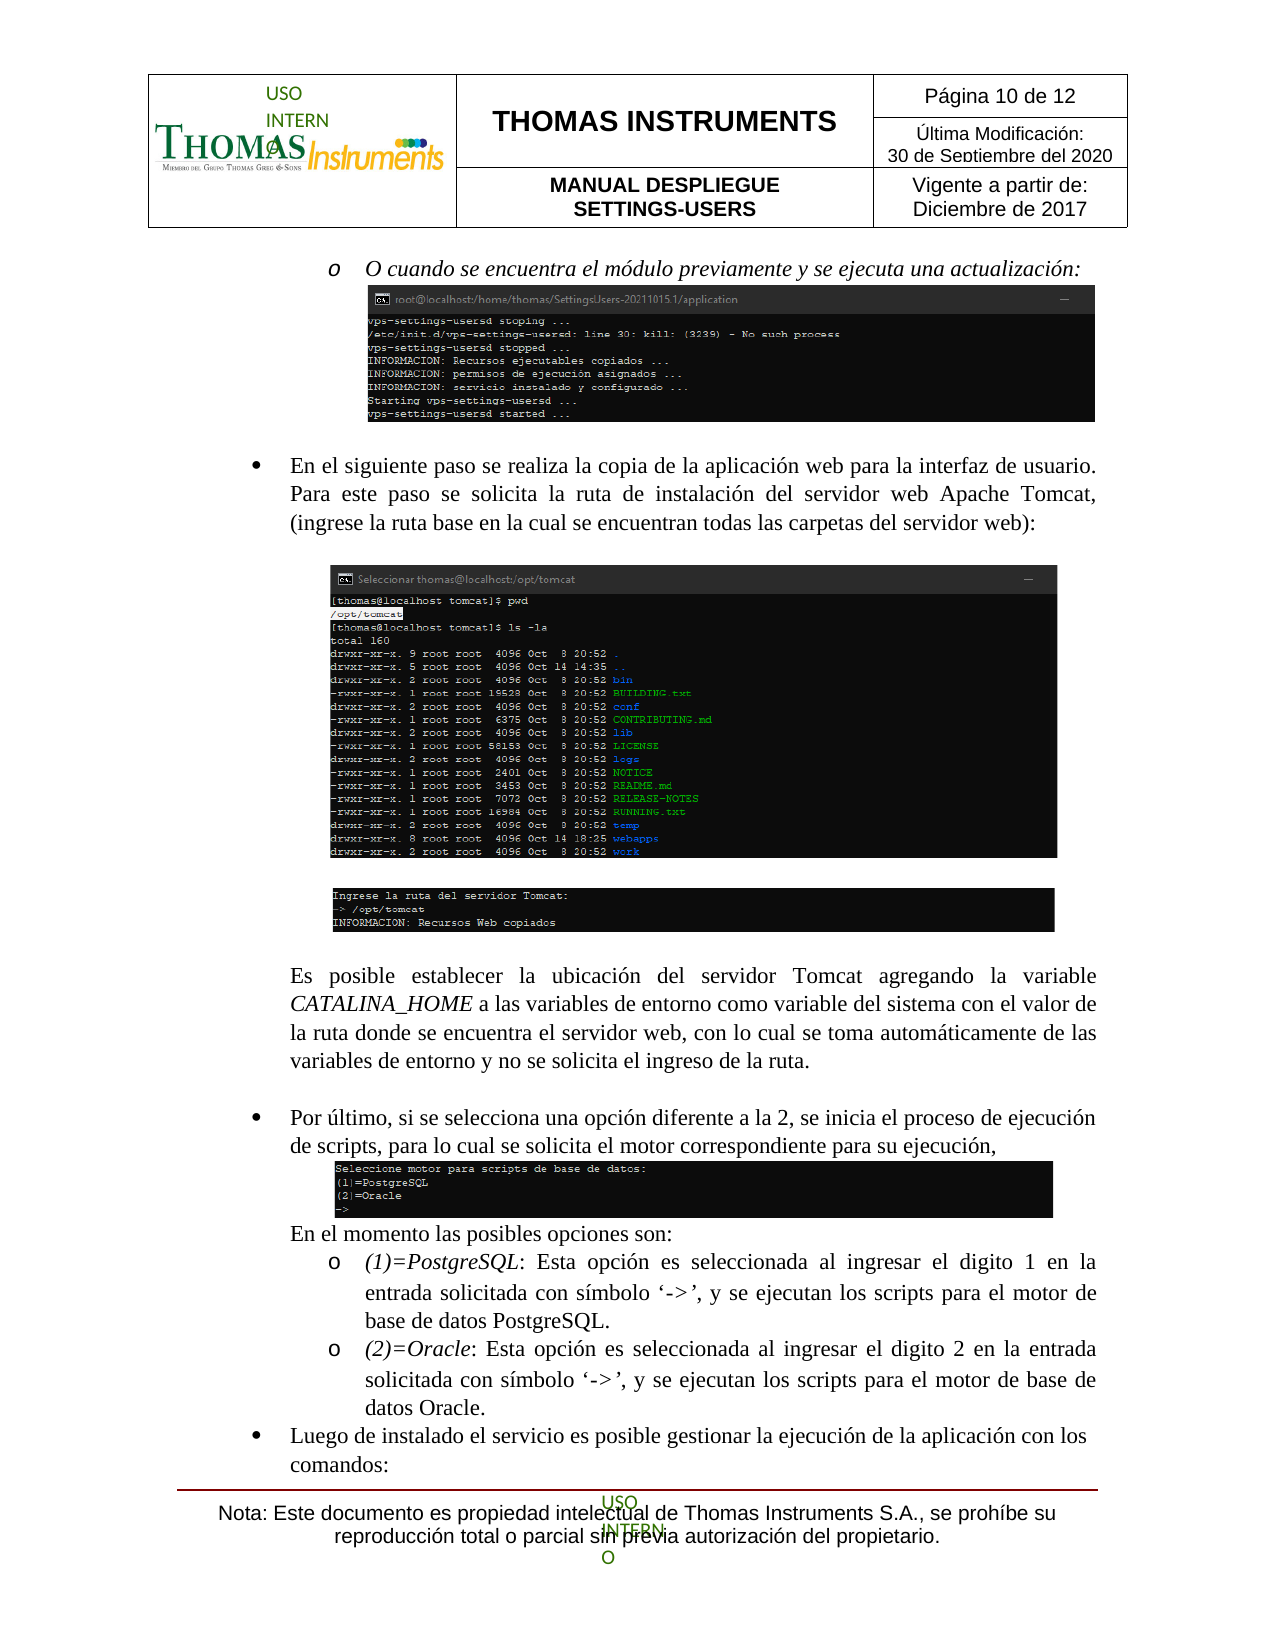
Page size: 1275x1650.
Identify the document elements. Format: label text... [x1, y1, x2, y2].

list Es posible establecer la ubicación del servidor Tomcat agregando la variable CATALINA_HOME a las variables de entorno como variable del sistema con el valor de la ruta donde se encuentra el servidor web, con lo cual se toma automáticamente de las variables de entorno y no se solicita el ingreso de la ruta. [290, 962, 1098, 1073]
picture [150, 120, 448, 178]
list (1)=PostgreSQL: Esta opción es seleccionada al ingresar el digito 1 en la entrada solicitada con símbolo ‘->’, y se ejecutan los scripts para el motor de base de datos PostgreSQL. [327, 1248, 1098, 1333]
picture [334, 1161, 1054, 1218]
list O cuando se encuentra el módulo previamente y se ejecuta una actualización: [327, 255, 1098, 283]
picture [367, 285, 1095, 422]
list (2)=Oracle: Esta opción es seleccionada al ingresar el digito 2 en la entrada solicitada con símbolo ‘->’, y se ejecutan los scripts para el motor de base de datos Oracle. [327, 1335, 1098, 1421]
list En el siguiente paso se realiza la copia de la aplicación web para la interfaz de usuario. Para este paso se solicita la ruta de instalación del servidor web Apache Tomcat, (ingrese la ruta base en la cual se encuentran todas las carpetas del servidor web): [252, 452, 1098, 535]
picture [332, 888, 1055, 932]
picture [330, 565, 1058, 858]
list En el momento las posibles opciones son: [290, 1220, 1098, 1246]
list Por último, si se selecciona una opción diferente a la 2, se inicia el proceso de ejecución de scripts, para lo cual se solicita el motor correspondiente para su ejecución, [252, 1104, 1098, 1159]
list Luego de instalado el servicio es posible gestionar la ejecución de la aplicación con los comandos: [252, 1423, 1098, 1477]
